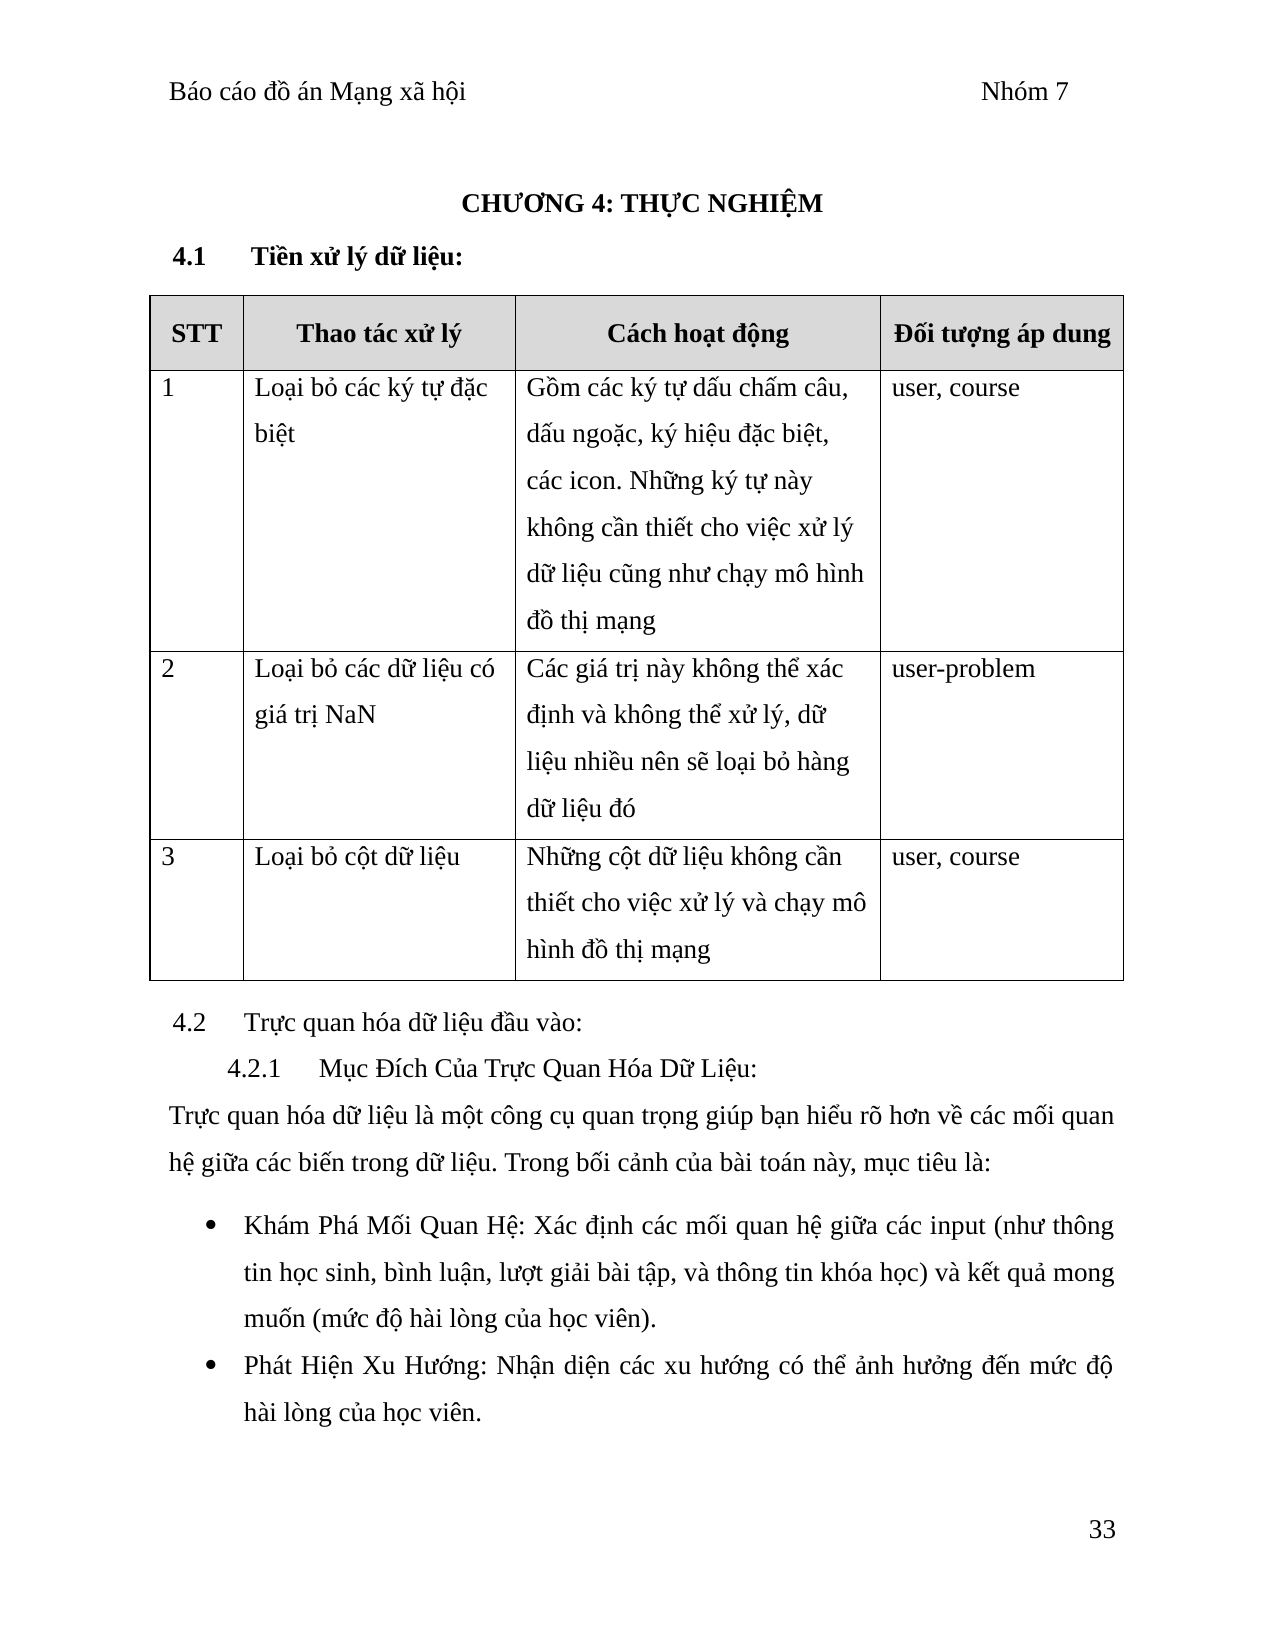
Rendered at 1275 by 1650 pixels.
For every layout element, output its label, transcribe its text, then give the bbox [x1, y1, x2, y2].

table_header Cách hoạt động [516, 296, 880, 370]
table_header STT [151, 296, 243, 370]
list Trực quan hóa dữ liệu đầu vào: [206, 1006, 1116, 1037]
table_cell Các giá trị này không thể xác định và không thể xử lý, dữ liệu nhiều nên sẽ loại bỏ hàng dữ liệu đó [516, 652, 880, 838]
list Phát Hiện Xu Hướng: Nhận diện các xu hướng có thể ảnh hưởng đến mức độ hài lòng của học viên. [206, 1349, 1116, 1427]
text Trực quan hóa dữ liệu là một công cụ quan trọng giúp bạn hiểu rõ hơn về các mối quan hệ giữa các biến trong dữ liệu. Trong bối cảnh của bài toán này, mục tiêu là: [169, 1099, 1116, 1177]
table_cell user, course [881, 840, 1123, 979]
table_cell Loại bỏ cột dữ liệu [244, 840, 515, 979]
table_cell Loại bỏ các dữ liệu có giá trị NaN [244, 652, 515, 838]
table_header Thao tác xử lý [244, 296, 515, 370]
table_cell 2 [151, 652, 243, 838]
subtitle Tiền xử lý dữ liệu: [206, 240, 1116, 271]
table_cell user, course [881, 371, 1123, 651]
table_header Đối tượng áp dung [881, 296, 1123, 370]
table_cell user-problem [881, 652, 1123, 838]
table_cell Những cột dữ liệu không cần thiết cho việc xử lý và chạy mô hình đồ thị mạng [516, 840, 880, 979]
list Mục Đích Của Trực Quan Hóa Dữ Liệu: [281, 1052, 1116, 1083]
table_cell 3 [151, 840, 243, 979]
table_cell Gồm các ký tự dấu chấm câu, dấu ngoặc, ký hiệu đặc biệt, các icon. Những ký tự này không cần thiết cho việc xử lý dữ liệu cũng như chạy mô hình đồ thị mạng [516, 371, 880, 651]
list Khám Phá Mối Quan Hệ: Xác định các mối quan hệ giữa các input (như thông tin học sinh, bình luận, lượt giải bài tập, và thông tin khóa học) và kết quả mong muốn (mức độ hài lòng của học viên). [206, 1209, 1116, 1333]
table_cell Loại bỏ các ký tự đặc biệt [244, 371, 515, 651]
subtitle CHƯƠNG 4: THỰC NGHIỆM [169, 187, 1116, 219]
table_cell 1 [151, 371, 243, 651]
